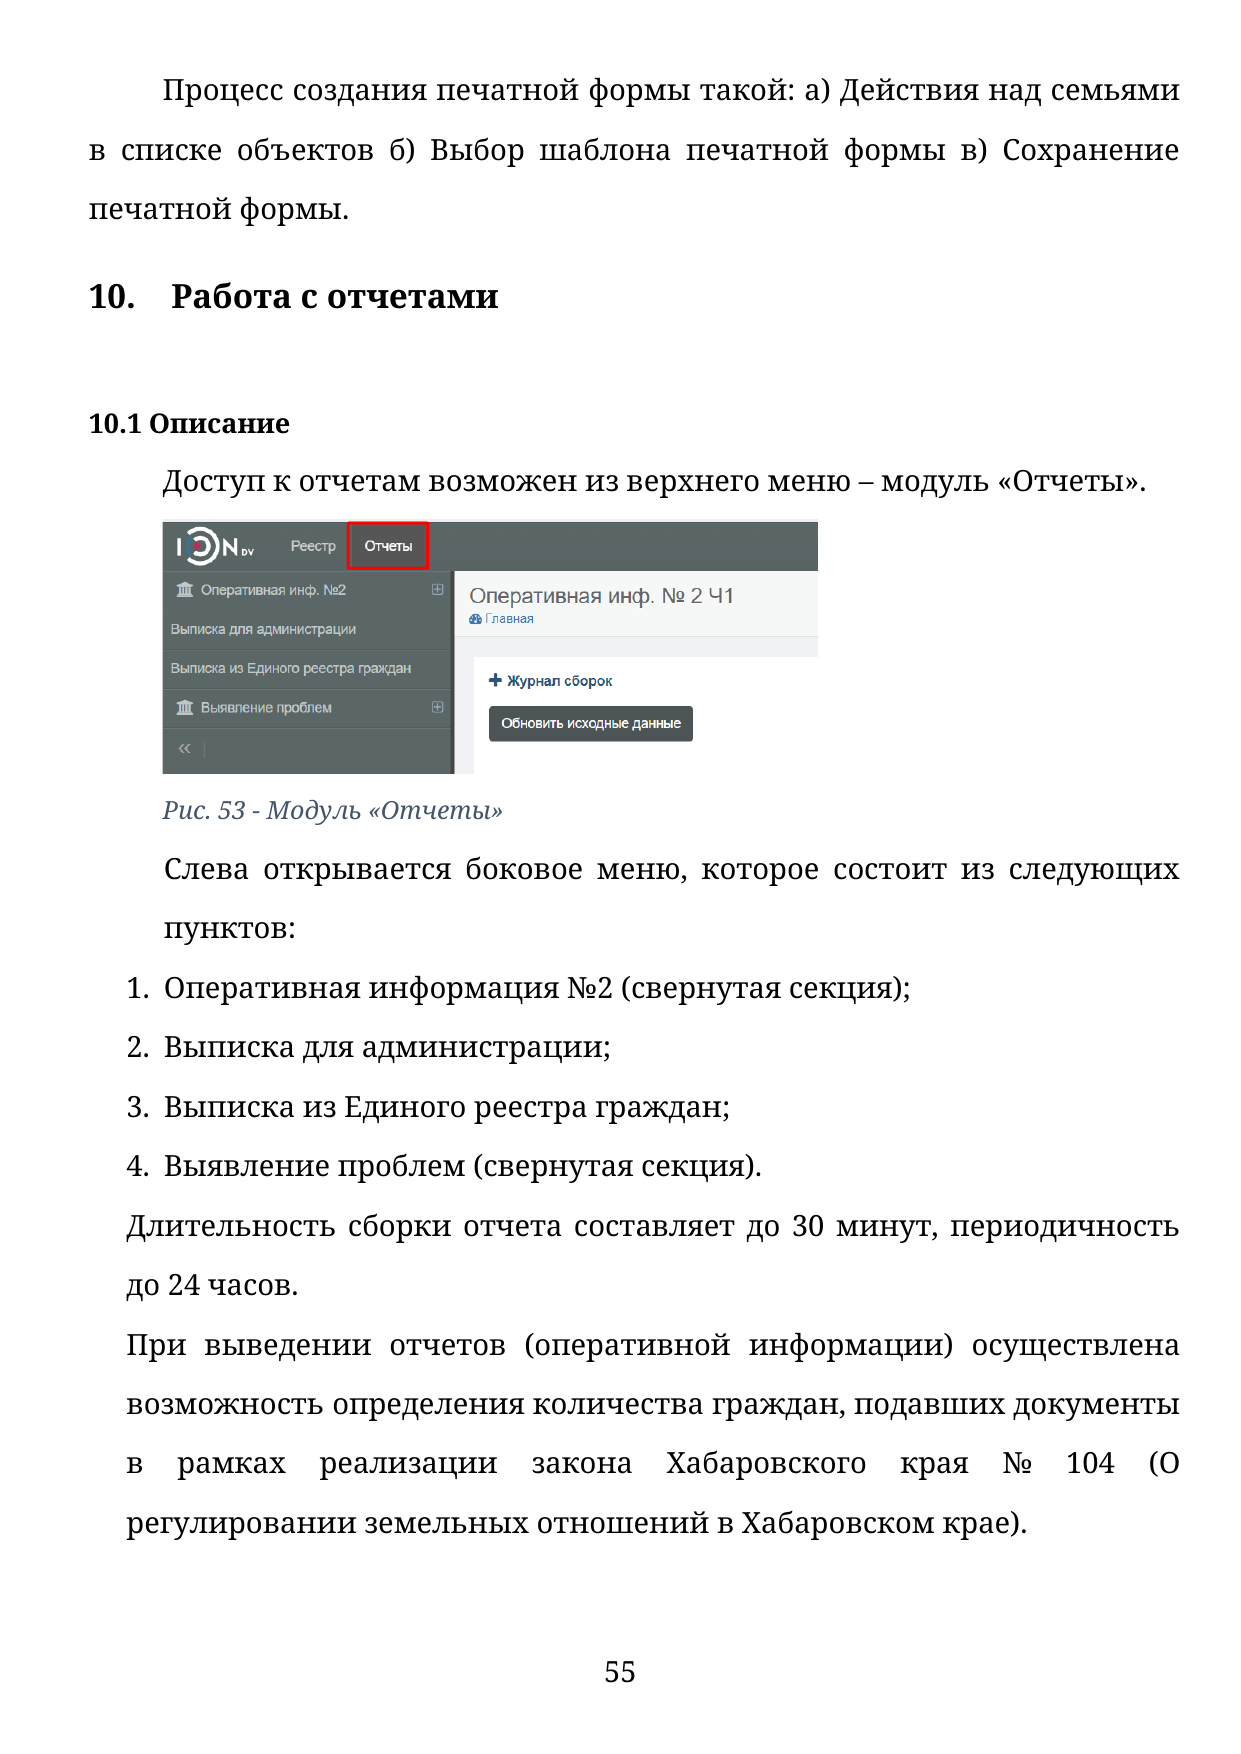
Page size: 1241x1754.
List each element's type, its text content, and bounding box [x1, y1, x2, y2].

list Выписка из Единого реестра граждан; [126, 1086, 1181, 1126]
text При выведении отчетов (оперативной информации) осуществлена возможность определения количества граждан, подавших документы в рамках реализации закона Хабаровского края № 104 (О регулировании земельных отношений в Хабаровском крае). [126, 1324, 1181, 1542]
text Длительность сборки отчета составляет до 30 минут, периодичность до 24 часов. [126, 1205, 1181, 1304]
list Оперативная информация №2 (свернутая секция); [126, 967, 1181, 1007]
text Рис. 53 - Модуль «Отчеты» [89, 793, 1181, 827]
subtitle Описание [89, 404, 1181, 441]
list Выписка для администрации; [126, 1026, 1181, 1066]
list Слева открывается боковое меню, которое состоит из следующих пунктов: [164, 848, 1181, 947]
subtitle Работа с отчетами [89, 273, 1181, 318]
text Доступ к отчетам возможен из верхнего меню – модуль «Отчеты». [89, 460, 1181, 499]
picture [162, 519, 818, 774]
text Процесс создания печатной формы такой: а) Действия над семьями в списке объектов б) Выбор шаблона печатной формы в) Сохранение печатной формы. [89, 69, 1181, 228]
list Выявление проблем (свернутая секция). [126, 1145, 1181, 1185]
